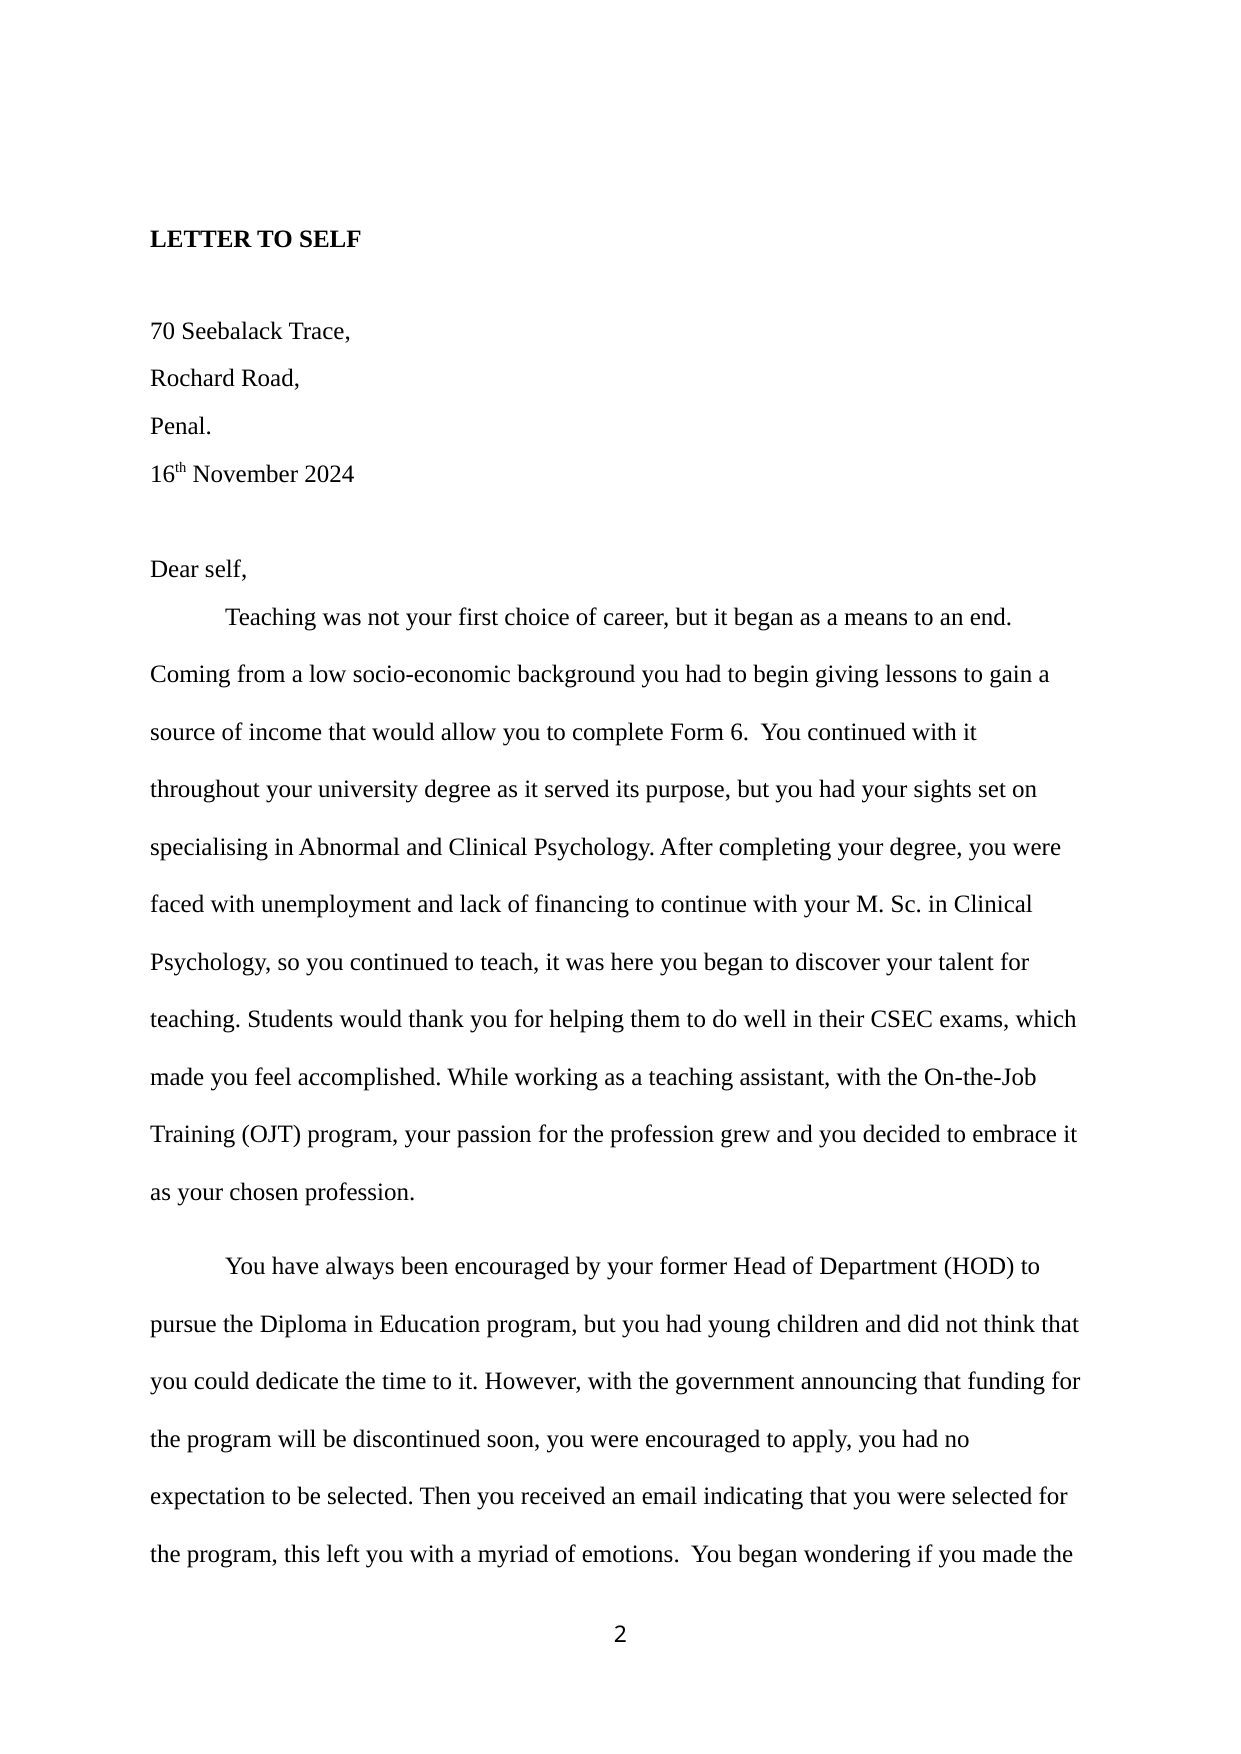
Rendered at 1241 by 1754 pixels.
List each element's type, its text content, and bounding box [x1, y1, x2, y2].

text 16th November 2024 [150, 459, 1090, 488]
text Rochard Road, [150, 363, 1090, 392]
text Teaching was not your first choice of career, but it began as a means to an end. Coming from a low socio-economic background you had to begin giving lessons to gain a source of income that would allow you to complete Form 6. You continued with it throughout your university degree as it served its purpose, but you had your sights set on specialising in Abnormal and Clinical Psychology. After completing your degree, you were faced with unemployment and lack of financing to continue with your M. Sc. in Clinical Psychology, so you continued to teach, it was here you began to discover your talent for teaching. Students would thank you for helping them to do well in their CSEC exams, which made you feel accomplished. While working as a teaching assistant, with the On-the-Job Training (OJT) program, your passion for the profession grew and you decided to embrace it as your chosen profession. [150, 602, 1090, 1206]
text Penal. [150, 411, 1090, 440]
subtitle LETTER TO SELF [150, 224, 1090, 252]
text 70 Seebalack Trace, [150, 316, 1090, 344]
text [150, 1251, 1090, 1567]
text Dear self, [150, 554, 1090, 583]
